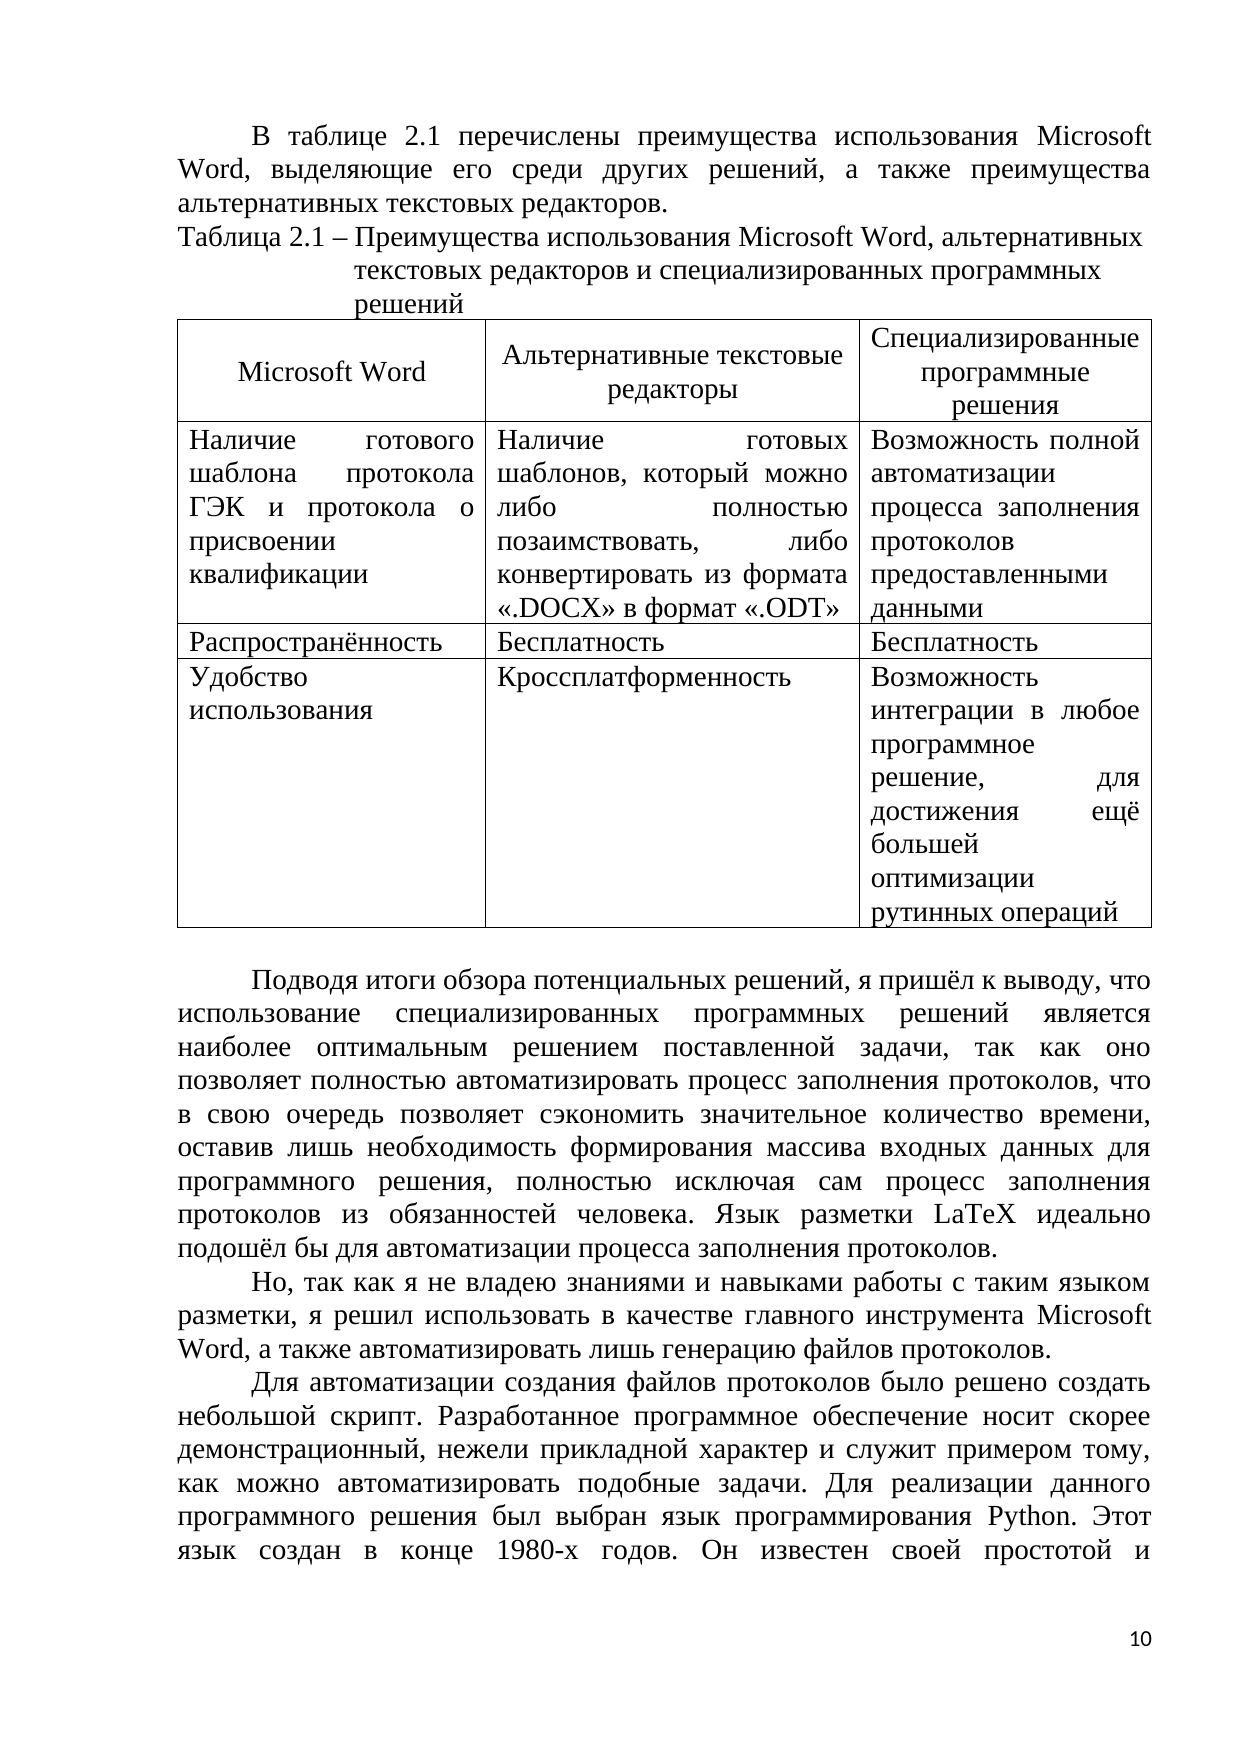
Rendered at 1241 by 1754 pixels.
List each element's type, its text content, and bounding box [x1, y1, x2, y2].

table_cell Наличие готового шаблона протокола ГЭК и протокола о присвоении квалификации [178, 422, 485, 623]
table_cell Бесплатность [486, 624, 859, 658]
table_cell Наличие готовых шаблонов, который можно либо полностью позаимствовать, либо конвертировать из формата «.DOCX» в формат «.ODT» [486, 422, 859, 623]
text Подводя итоги обзора потенциальных решений, я пришёл к выводу, что использование специализированных программных решений является наиболее оптимальным решением поставленной задачи, так как оно позволяет полностью автоматизировать процесс заполнения протоколов, что в свою очередь позволяет сэкономить значительное количество времени, оставив лишь необходимость формирования массива входных данных для программного решения, полностью исключая сам процесс заполнения протоколов из обязанностей человека. Язык разметки LaTeX идеально подошёл бы для автоматизации процесса заполнения протоколов. [177, 962, 1152, 1264]
table_cell Бесплатность [860, 624, 1151, 658]
table_cell Удобство использования [178, 659, 485, 927]
table_header Специализированные программные решения [860, 320, 1151, 421]
table_cell Кроссплатформенность [486, 659, 859, 927]
table_header Microsoft Word [178, 320, 485, 421]
text Таблица 2.1 – Преимущества использования Microsoft Word, альтернативных [177, 219, 1152, 252]
text решений [325, 286, 1152, 319]
table_cell Возможность полной автоматизации процесса заполнения протоколов предоставленными данными [860, 422, 1151, 623]
text Но, так как я не владею знаниями и навыками работы с таким языком разметки, я решил использовать в качестве главного инструмента Microsoft Word, а также автоматизировать лишь генерацию файлов протоколов. [177, 1264, 1152, 1364]
table_cell Возможность интеграции в любое программное решение, для достижения ещё большей оптимизации рутинных операций [860, 659, 1151, 927]
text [177, 1364, 1152, 1566]
text текстовых редакторов и специализированных программных [325, 252, 1152, 286]
table_cell Распространённость [178, 624, 485, 658]
text В таблице 2.1 перечислены преимущества использования Microsoft Word, выделяющие его среди других решений, а также преимущества альтернативных текстовых редакторов. [177, 118, 1152, 219]
table_header Альтернативные текстовые редакторы [486, 320, 859, 421]
